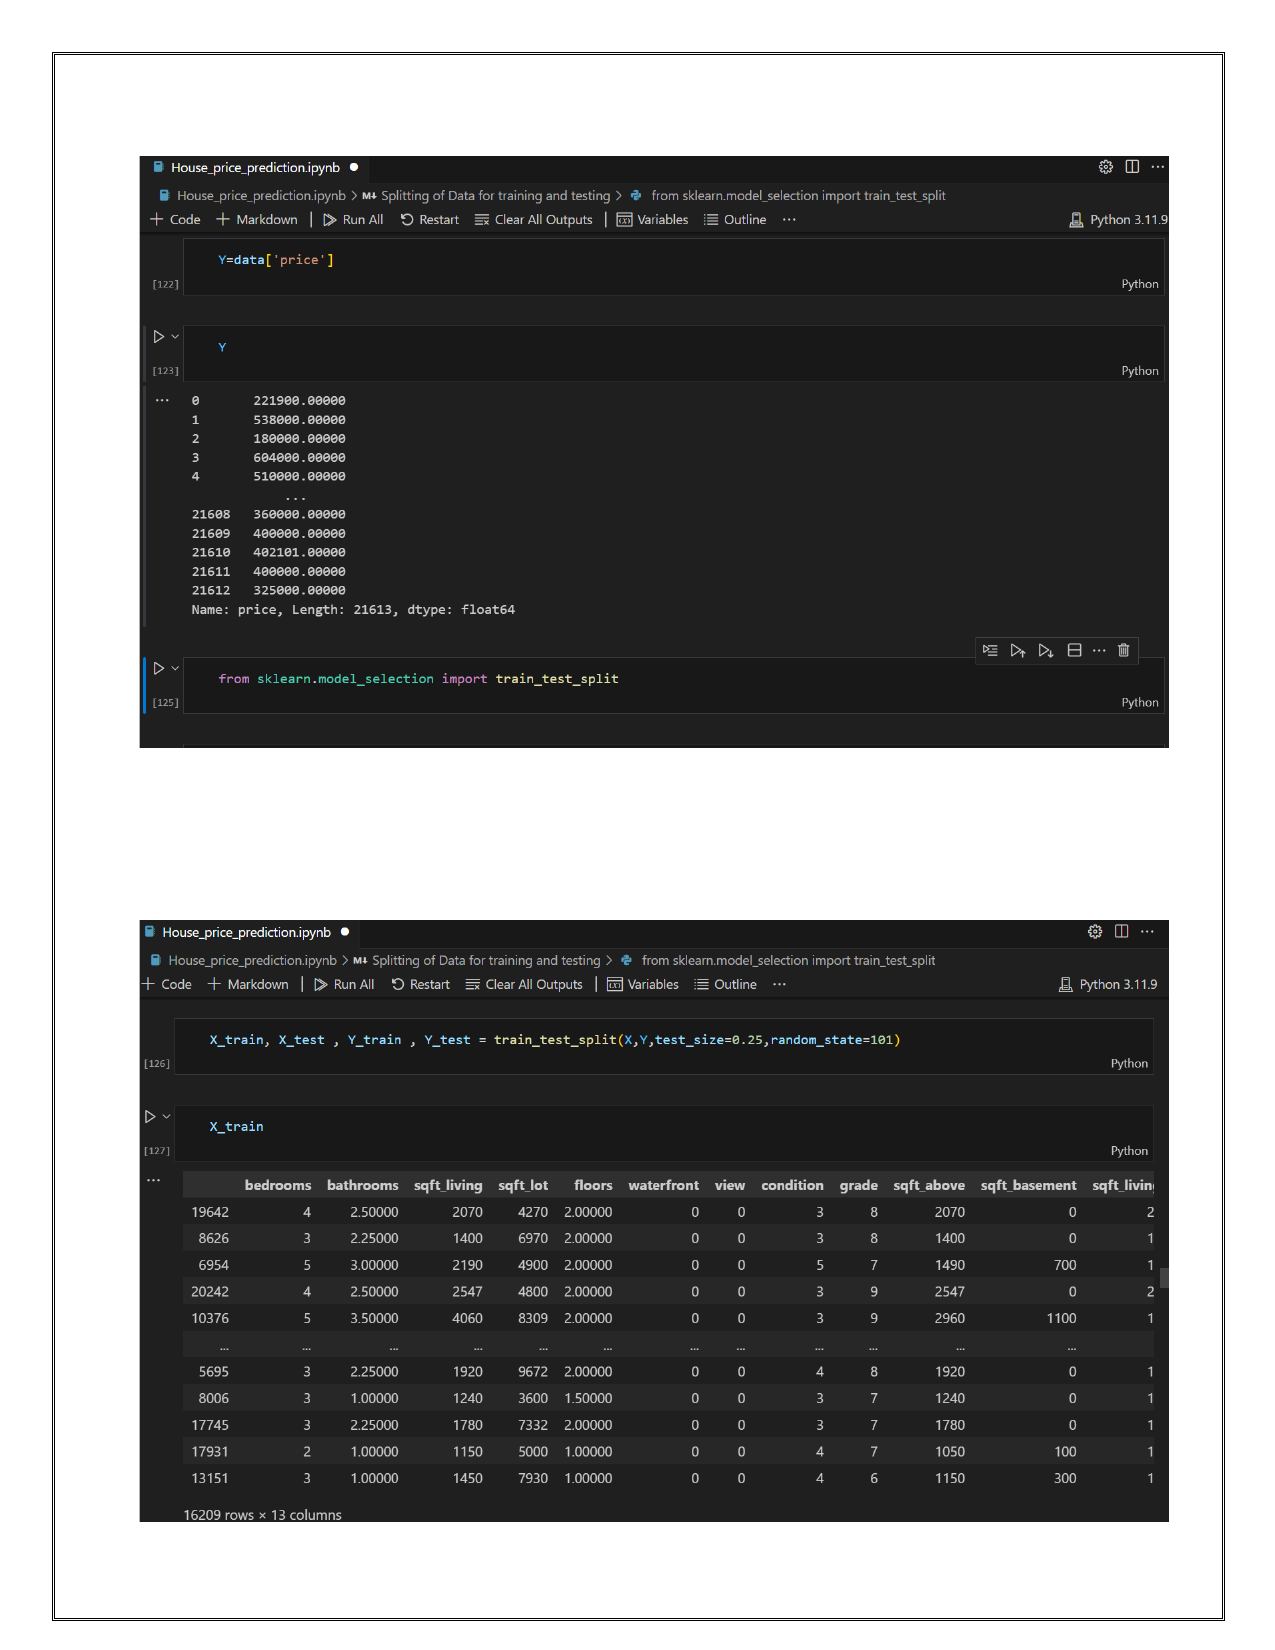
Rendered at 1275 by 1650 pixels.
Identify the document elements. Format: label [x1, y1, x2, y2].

picture [139, 920, 1169, 1522]
picture [139, 156, 1169, 748]
